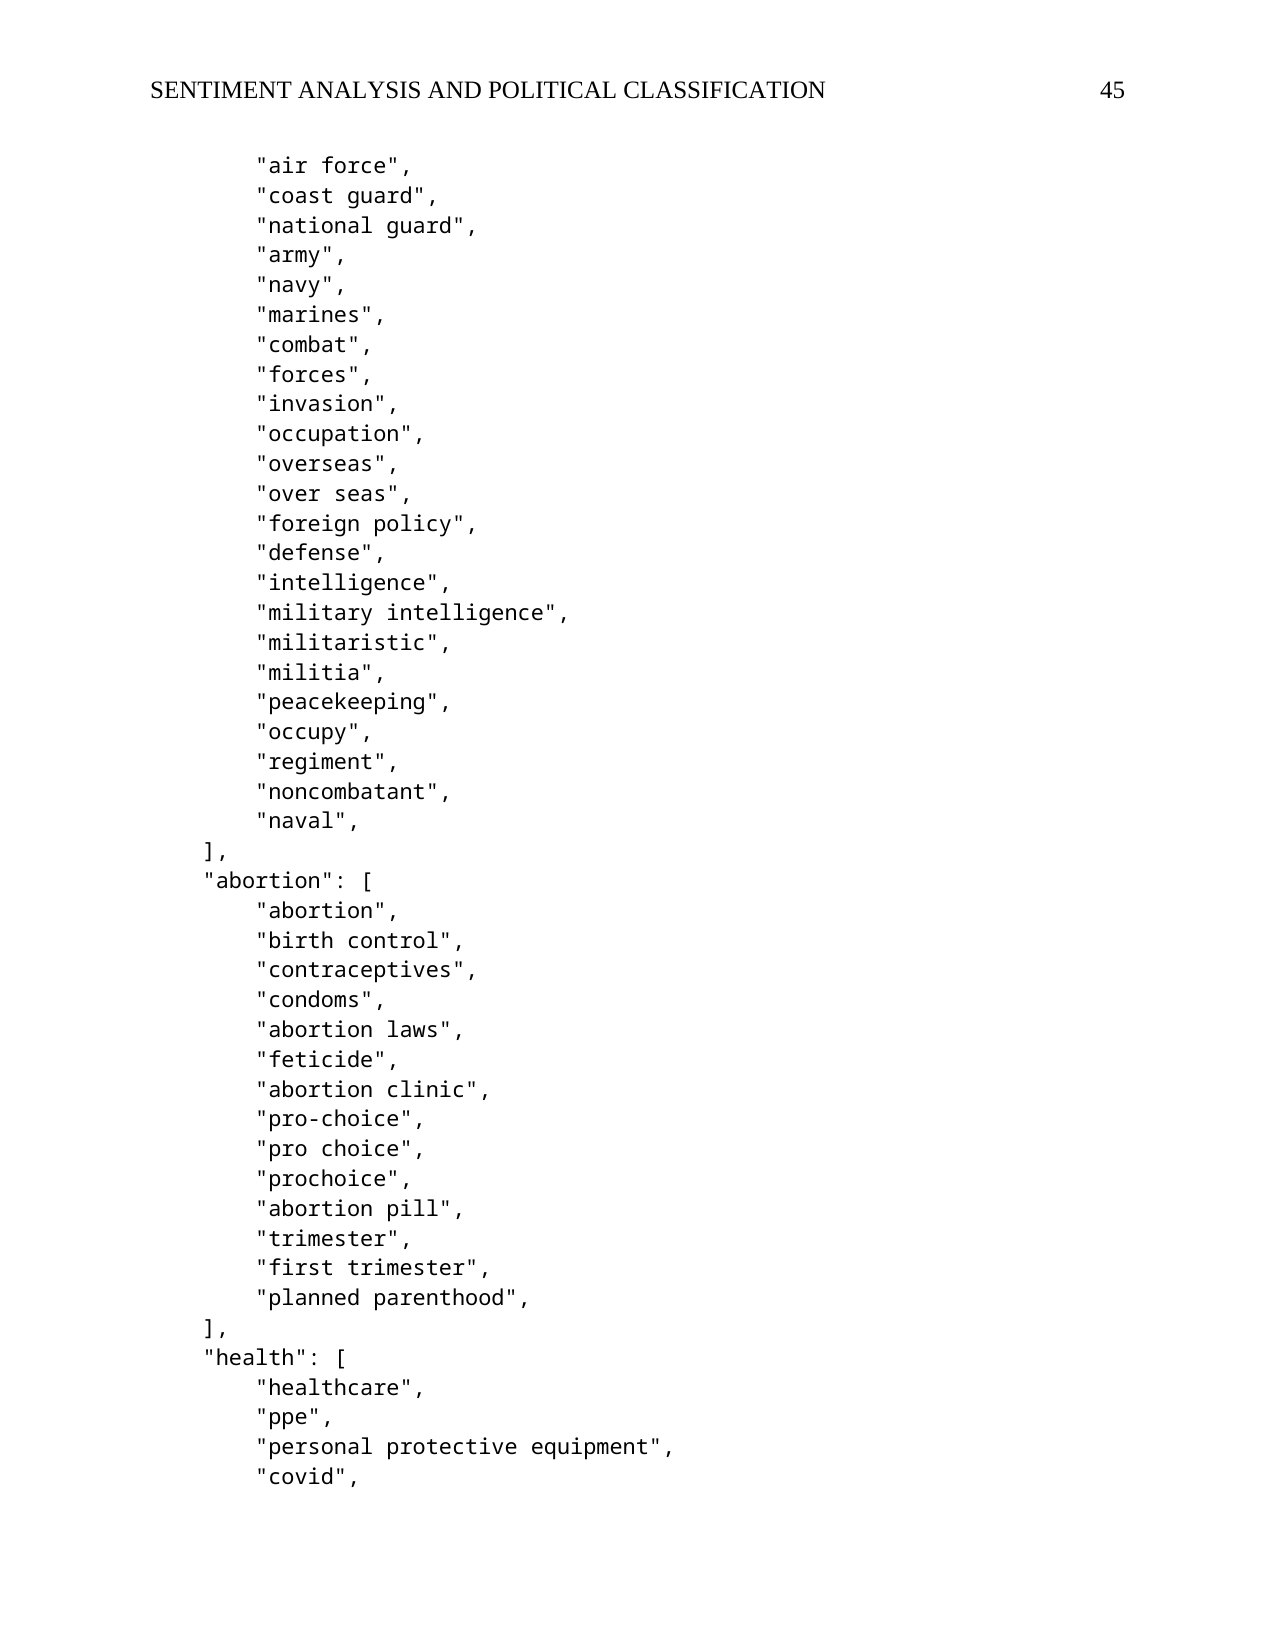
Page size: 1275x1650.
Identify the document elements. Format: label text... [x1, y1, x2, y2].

text "national guard", [150, 209, 1125, 239]
text "militia", [150, 656, 1125, 686]
text ], [150, 835, 1125, 865]
text "pro choice", [150, 1133, 1125, 1163]
text "covid", [150, 1461, 1125, 1491]
text "intelligence", [150, 567, 1125, 597]
text "abortion clinic", [150, 1073, 1125, 1103]
text "forces", [150, 358, 1125, 388]
text "planned parenthood", [150, 1282, 1125, 1312]
text "abortion": [ [150, 865, 1125, 895]
text "navy", [150, 269, 1125, 299]
text "trimester", [150, 1222, 1125, 1252]
text "personal protective equipment", [150, 1431, 1125, 1461]
text "naval", [150, 805, 1125, 835]
text "birth control", [150, 924, 1125, 954]
text "air force", [150, 150, 1125, 180]
text "first trimester", [150, 1252, 1125, 1282]
text "noncombatant", [150, 776, 1125, 805]
text "condoms", [150, 984, 1125, 1014]
text "army", [150, 239, 1125, 269]
text "ppe", [150, 1401, 1125, 1431]
text "over seas", [150, 478, 1125, 507]
text "foreign policy", [150, 507, 1125, 537]
text "occupation", [150, 418, 1125, 448]
text "militaristic", [150, 627, 1125, 656]
text "military intelligence", [150, 597, 1125, 627]
text "health": [ [150, 1342, 1125, 1371]
text ], [150, 1312, 1125, 1342]
text "healthcare", [150, 1371, 1125, 1401]
text "abortion laws", [150, 1014, 1125, 1044]
text "contraceptives", [150, 954, 1125, 984]
text "defense", [150, 537, 1125, 567]
text "prochoice", [150, 1163, 1125, 1193]
text "feticide", [150, 1044, 1125, 1073]
text "combat", [150, 329, 1125, 358]
text "regiment", [150, 746, 1125, 776]
text "overseas", [150, 448, 1125, 478]
text "peacekeeping", [150, 686, 1125, 716]
text "abortion pill", [150, 1193, 1125, 1222]
text "coast guard", [150, 180, 1125, 209]
text "abortion", [150, 895, 1125, 924]
text "marines", [150, 299, 1125, 329]
text "occupy", [150, 716, 1125, 746]
text "invasion", [150, 388, 1125, 418]
text "pro-choice", [150, 1103, 1125, 1133]
